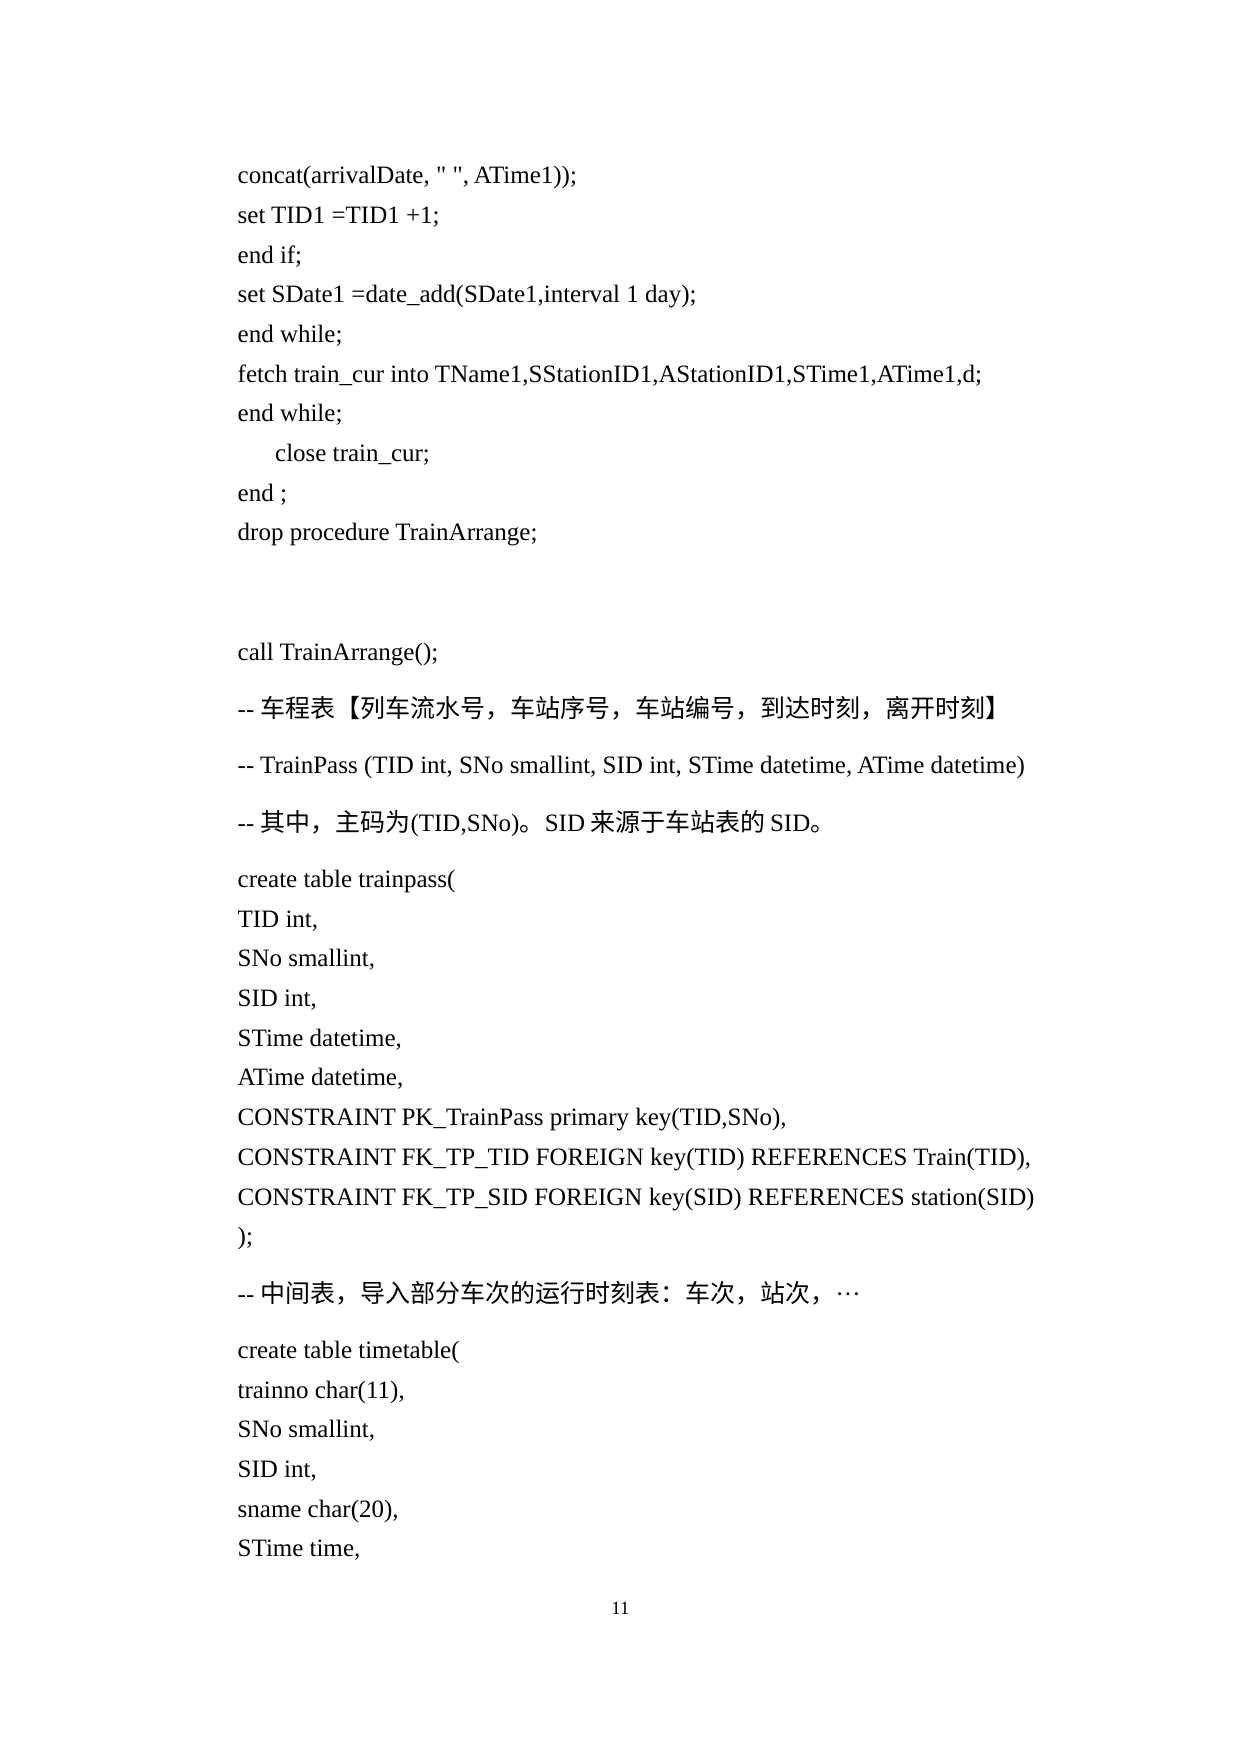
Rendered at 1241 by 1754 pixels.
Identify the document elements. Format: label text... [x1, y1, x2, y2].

text STime datetime, [187, 1021, 1053, 1053]
text concat(arrivalDate, " ", ATime1)); [187, 158, 1053, 191]
text CONSTRAINT PK_TrainPass primary key(TID,SNo), [187, 1100, 1053, 1133]
text -- 车程表【列车流水号，车站序号，车站编号，到达时刻，离开时刻】 [187, 674, 1053, 739]
text SID int, [187, 1452, 1053, 1485]
text fetch train_cur into TName1,SStationID1,AStationID1,STime1,ATime1,d; [187, 357, 1053, 389]
text SNo smallint, [187, 942, 1053, 974]
text set SDate1 =date_add(SDate1,interval 1 day); [187, 277, 1053, 310]
text create table timetable( [187, 1333, 1053, 1366]
text SNo smallint, [187, 1412, 1053, 1445]
text create table trainpass( [187, 862, 1053, 895]
text TID int, [187, 902, 1053, 934]
text CONSTRAINT FK_TP_SID FOREIGN key(SID) REFERENCES station(SID) [187, 1180, 1053, 1212]
text STime time, [187, 1532, 1053, 1564]
text set TID1 =TID1 +1; [187, 198, 1053, 231]
text CONSTRAINT FK_TP_TID FOREIGN key(TID) REFERENCES Train(TID), [187, 1140, 1053, 1172]
text end while; [187, 397, 1053, 429]
text ATime datetime, [187, 1061, 1053, 1093]
text ); [187, 1219, 1053, 1252]
text -- 其中，主码为(TID,SNo)。SID来源于车站表的SID。 [187, 788, 1053, 853]
text -- TrainPass (TID int, SNo smallint, SID int, STime datetime, ATime datetime) [187, 748, 1053, 781]
text sname char(20), [187, 1492, 1053, 1524]
text end if; [187, 238, 1053, 270]
text call TrainArrange(); [187, 635, 1053, 667]
text end while; [187, 317, 1053, 350]
text trainno char(11), [187, 1373, 1053, 1405]
text drop procedure TrainArrange; [187, 516, 1053, 548]
text close train_cur; [187, 436, 1053, 469]
text SID int, [187, 981, 1053, 1014]
text end ; [187, 476, 1053, 508]
text -- 中间表，导入部分车次的运行时刻表：车次，站次，··· [187, 1259, 1053, 1324]
